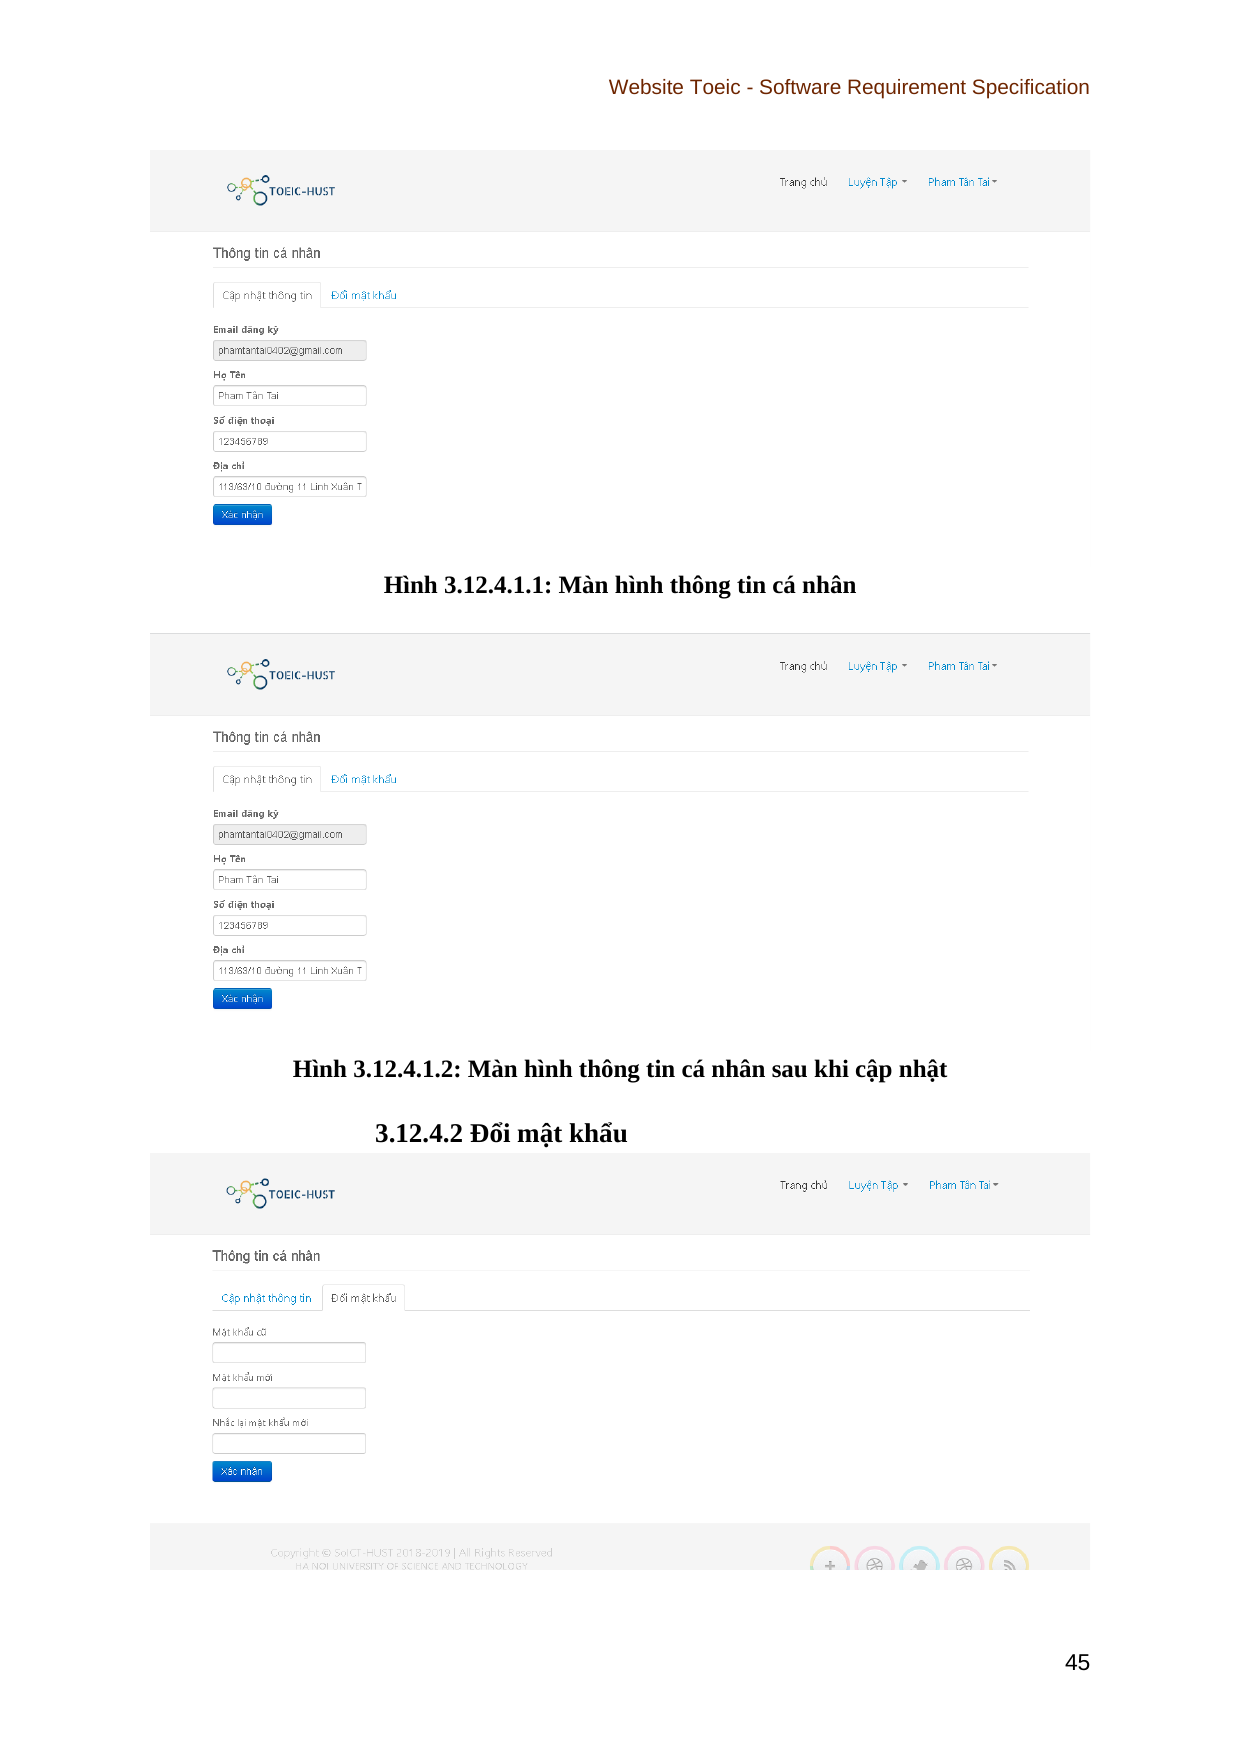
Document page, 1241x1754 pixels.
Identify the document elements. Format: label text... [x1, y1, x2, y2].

subtitle Hình 3.12.4.1.1: Màn hình thông tin cá nhân [150, 571, 1090, 599]
picture [150, 1153, 1091, 1570]
picture [150, 633, 1091, 1051]
picture [150, 150, 1091, 567]
subtitle Hình 3.12.4.1.2: Màn hình thông tin cá nhân sau khi cập nhật [150, 1054, 1090, 1083]
text 3.12.4.2 Đổi mật khẩu [300, 1117, 1090, 1149]
